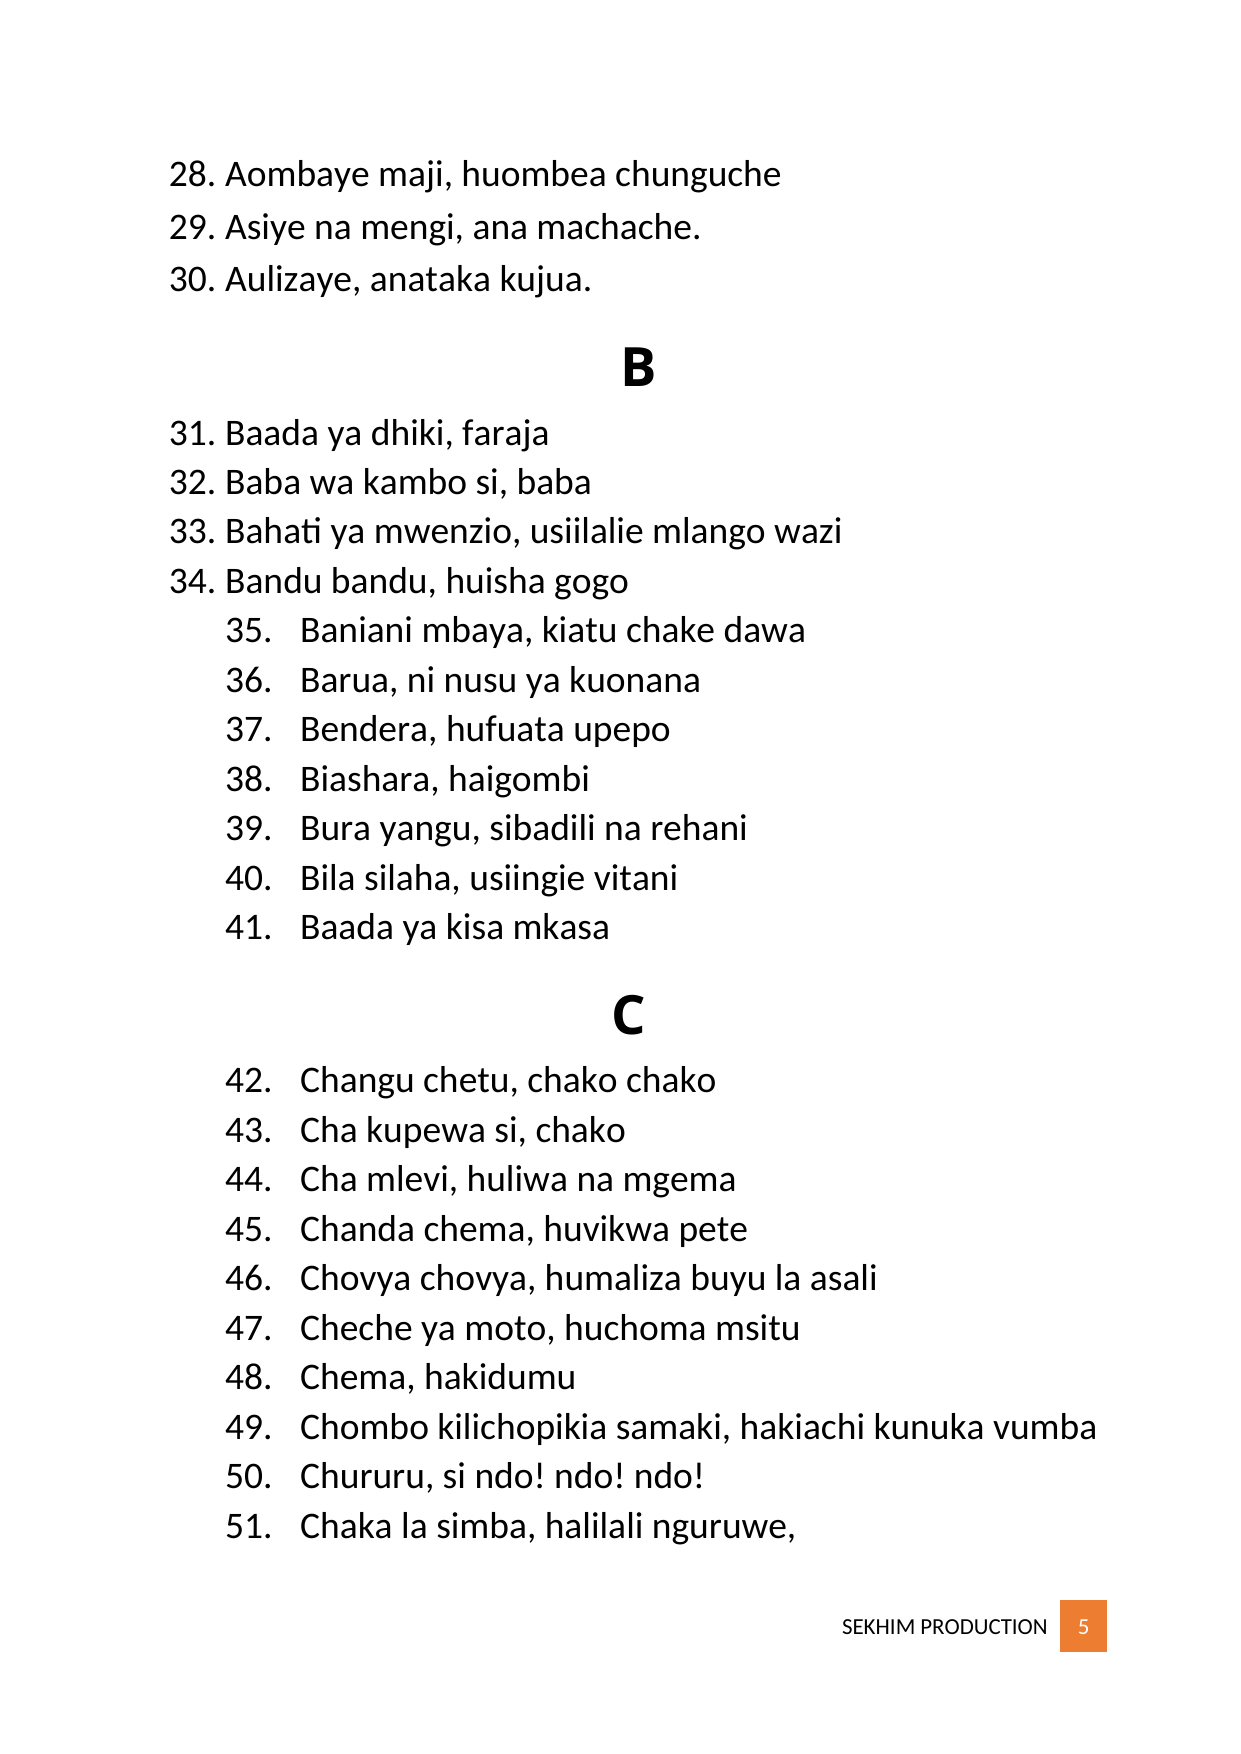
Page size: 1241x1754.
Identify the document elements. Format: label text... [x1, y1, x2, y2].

list Baba wa kambo si, baba [169, 458, 1107, 504]
list Chombo kilichopikia samaki, hakiachi kunuka vumba [206, 1403, 1107, 1449]
list Baniani mbaya, kiatu chake dawa [206, 606, 1107, 652]
list Chovya chovya, humaliza buyu la asali [206, 1254, 1107, 1300]
list Chururu, si ndo! ndo! ndo! [206, 1452, 1107, 1498]
text B [169, 329, 1107, 403]
list Barua, ni nusu ya kuonana [206, 656, 1107, 702]
list Chema, hakidumu [206, 1353, 1107, 1399]
list Chaka la simba, halilali nguruwe, [206, 1502, 1107, 1548]
list Bandu bandu, huisha gogo [169, 557, 1107, 603]
list Chanda chema, huvikwa pete [206, 1205, 1107, 1251]
list Bendera, hufuata upepo [206, 705, 1107, 751]
list Aulizaye, anataka kujua. [169, 255, 1107, 301]
list Bahati ya mwenzio, usiilalie mlango wazi [169, 507, 1107, 553]
list Asiye na mengi, ana machache. [169, 203, 1107, 248]
list Baada ya kisa mkasa [206, 903, 1107, 949]
list Bura yangu, sibadili na rehani [206, 804, 1107, 850]
list Changu chetu, chako chako [206, 1056, 1107, 1102]
list Biashara, haigombi [206, 755, 1107, 801]
text C [150, 977, 1107, 1051]
list Cha kupewa si, chako [206, 1106, 1107, 1152]
list Cha mlevi, huliwa na mgema [206, 1155, 1107, 1201]
list Baada ya dhiki, faraja [169, 408, 1107, 454]
list Aombaye maji, huombea chunguche [169, 150, 1107, 196]
list Cheche ya moto, huchoma msitu [206, 1304, 1107, 1350]
list Bila silaha, usiingie vitani [206, 854, 1107, 900]
